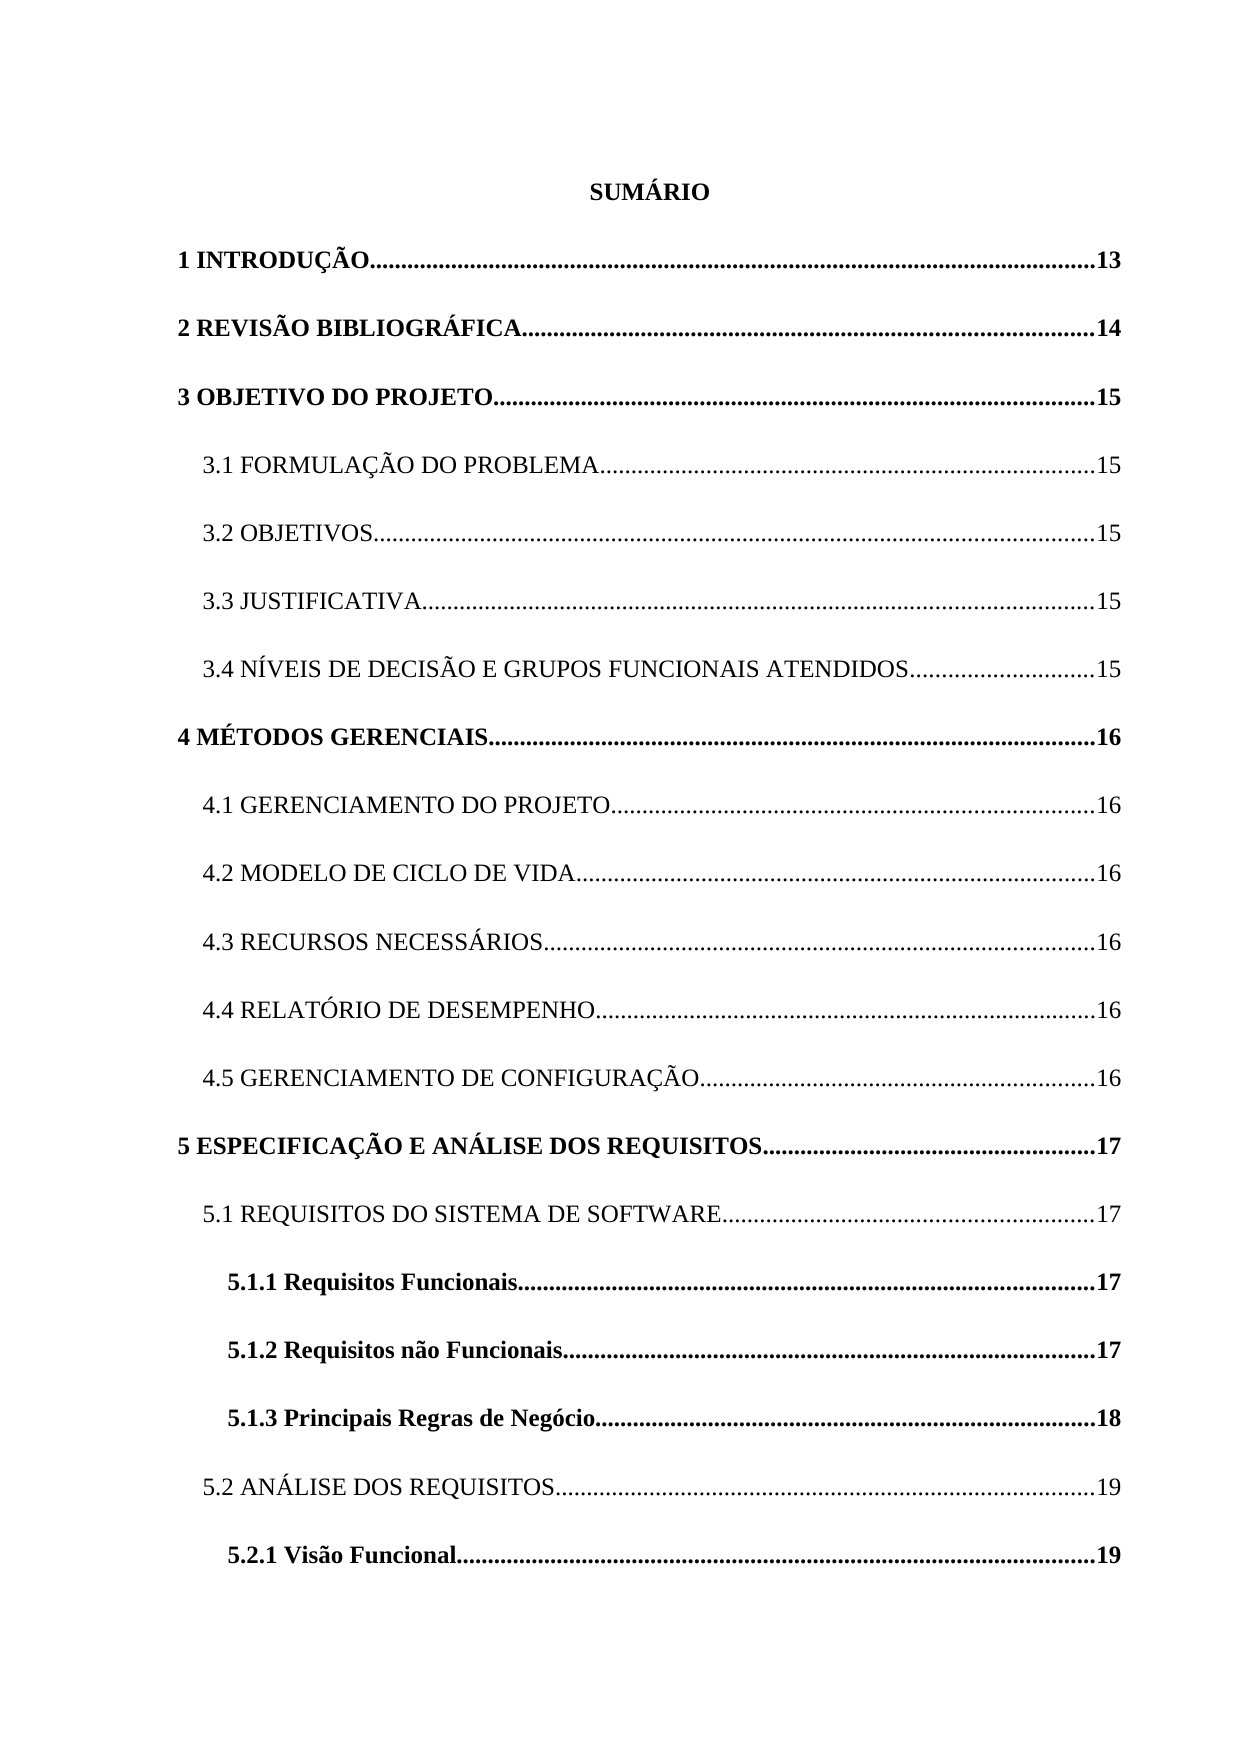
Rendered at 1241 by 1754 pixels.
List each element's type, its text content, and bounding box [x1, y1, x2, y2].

text 1 INTRODUÇÃO 13 [177, 245, 1122, 274]
text 4.3 RECURSOS NECESSÁRIOS 16 [202, 927, 1122, 955]
text 5.2.1 Visão Funcional 19 [227, 1540, 1122, 1568]
text 3 OBJETIVO DO PROJETO 15 [177, 382, 1122, 410]
text 4.4 RELATÓRIO DE DESEMPENHO 16 [202, 995, 1122, 1023]
text 5.1.3 Principais Regras de Negócio 18 [227, 1403, 1122, 1432]
text 3.1 FORMULAÇÃO DO PROBLEMA 15 [202, 450, 1122, 478]
text 5.1.2 Requisitos não Funcionais 17 [227, 1335, 1122, 1364]
text 3.3 JUSTIFICATIVA 15 [202, 586, 1122, 615]
text 3.4 NÍVEIS DE DECISÃO E GRUPOS FUNCIONAIS ATENDIDOS 15 [202, 654, 1122, 683]
text 5 ESPECIFICAÇÃO E ANÁLISE DOS REQUISITOS 17 [177, 1131, 1122, 1160]
text 4.1 GERENCIAMENTO DO PROJETO 16 [202, 790, 1122, 819]
text 4 MÉTODOS GERENCIAIS 16 [177, 722, 1122, 751]
text 5.1 REQUISITOS DO SISTEMA DE SOFTWARE 17 [202, 1199, 1122, 1228]
text 5.1.1 Requisitos Funcionais 17 [227, 1267, 1122, 1296]
text 4.2 MODELO DE CICLO DE VIDA 16 [202, 858, 1122, 887]
text 2 REVISÃO BIBLIOGRÁFICA 14 [177, 313, 1122, 342]
text 5.2 ANÁLISE DOS REQUISITOS 19 [202, 1472, 1122, 1500]
text 4.5 GERENCIAMENTO DE CONFIGURAÇÃO 16 [202, 1063, 1122, 1092]
text 3.2 OBJETIVOS 15 [202, 518, 1122, 547]
text SUMÁRIO [177, 177, 1122, 206]
